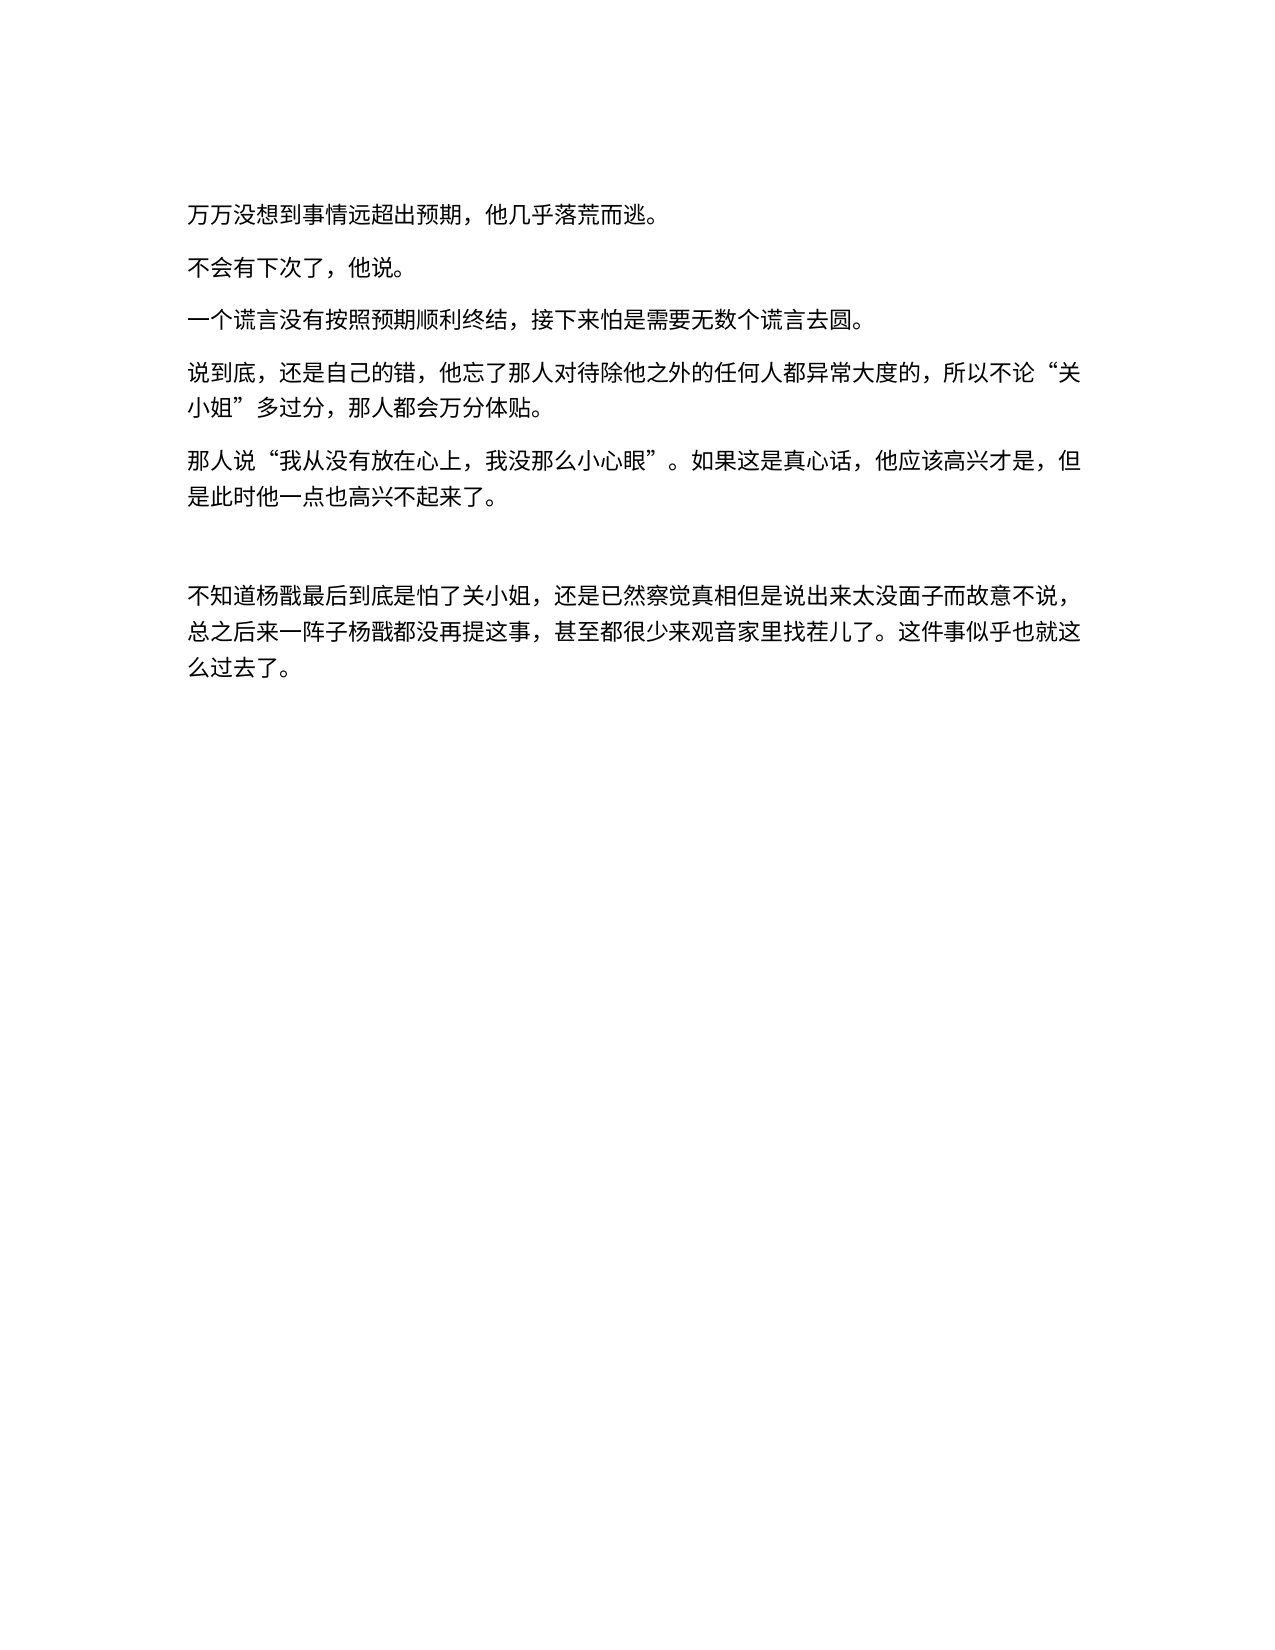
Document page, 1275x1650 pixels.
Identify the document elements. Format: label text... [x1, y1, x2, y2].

text 一个谎言没有按照预期顺利终结，接下来怕是需要无数个谎言去圆。 [187, 302, 1087, 335]
text 万万没想到事情远超出预期，他几乎落荒而逃。 [187, 197, 1087, 230]
text 说到底，还是自己的错，他忘了那人对待除他之外的任何人都异常大度的，所以不论“关小姐”多过分，那人都会万分体贴。 [187, 354, 1087, 423]
text 那人说“我从没有放在心上，我没那么小心眼”。如果这是真心话，他应该高兴才是，但是此时他一点也高兴不起来了。 [187, 443, 1087, 512]
text 不会有下次了，他说。 [187, 249, 1087, 283]
text 不知道杨戬最后到底是怕了关小姐，还是已然察觉真相但是说出来太没面子而故意不说，总之后来一阵子杨戬都没再提这事，甚至都很少来观音家里找茬儿了。这件事似乎也就这么过去了。 [187, 578, 1087, 683]
